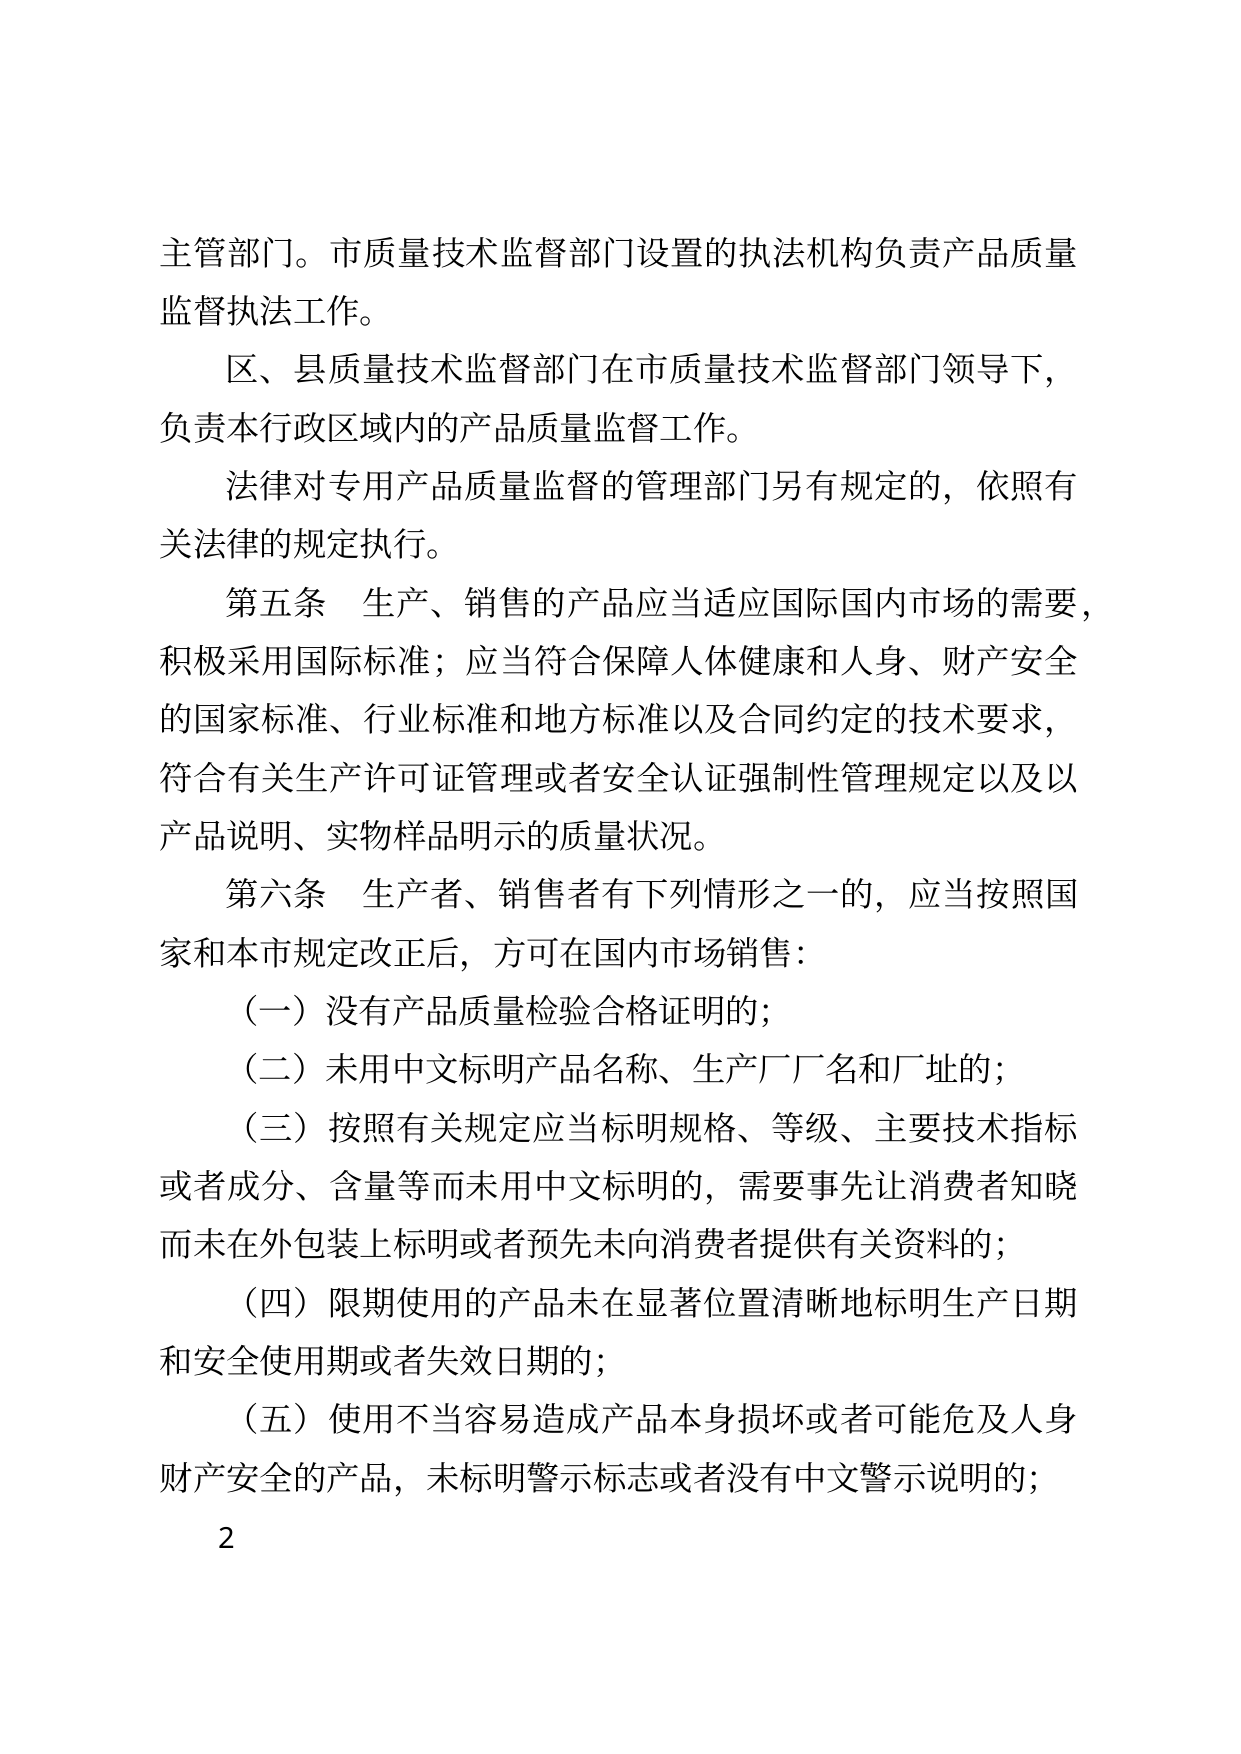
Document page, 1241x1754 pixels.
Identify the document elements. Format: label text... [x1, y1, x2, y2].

text （三）按照有关规定应当标明规格、等级、主要技术指标或者成分、含量等而未用中文标明的，需要事先让消费者知晓而未在外包装上标明或者预先未向消费者提供有关资料的； [159, 1093, 1081, 1268]
text 区、县质量技术监督部门在市质量技术监督部门领导下，负责本行政区域内的产品质量监督工作。 [159, 335, 1081, 452]
text 第六条 生产者、销售者有下列情形之一的，应当按照国家和本市规定改正后，方可在国内市场销售： [159, 860, 1081, 977]
text （五）使用不当容易造成产品本身损坏或者可能危及人身、财产安全的产品，未标明警示标志或者没有中文警示说明的； [159, 1385, 1081, 1502]
text （二）未用中文标明产品名称、生产厂厂名和厂址的； [159, 1035, 1081, 1093]
text 法律对专用产品质量监督的管理部门另有规定的，依照有关法律的规定执行。 [159, 452, 1081, 568]
text （一）没有产品质量检验合格证明的； [159, 977, 1081, 1035]
text 第五条 生产、销售的产品应当适应国际国内市场的需要，积极采用国际标准；应当符合保障人体健康和人身、财产安全的国家标准、行业标准和地方标准以及合同约定的技术要求，符合有关生产许可证管理或者安全认证强制性管理规定以及以产品说明、实物样品明示的质量状况。 [159, 568, 1081, 860]
text （四）限期使用的产品未在显著位置清晰地标明生产日期和安全使用期或者失效日期的； [159, 1268, 1081, 1385]
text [159, 218, 1081, 335]
